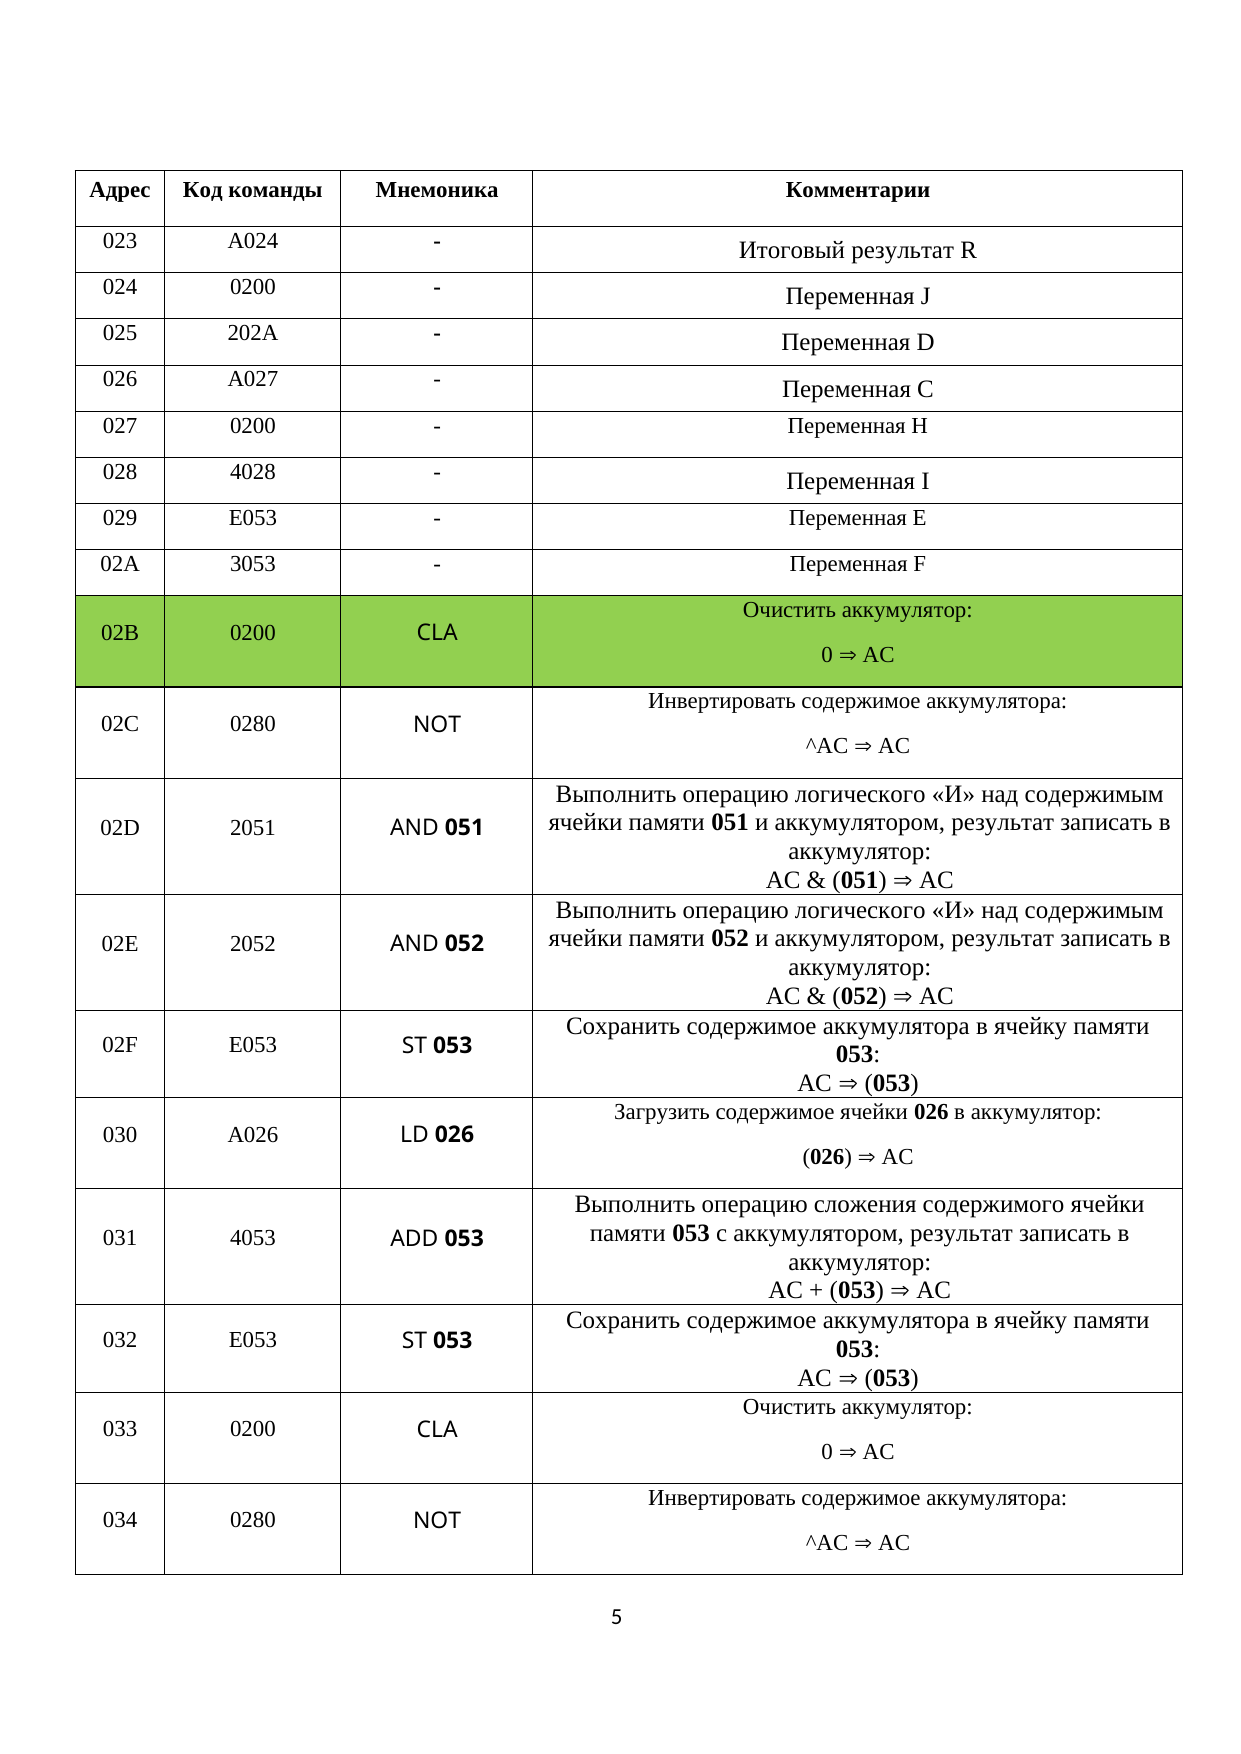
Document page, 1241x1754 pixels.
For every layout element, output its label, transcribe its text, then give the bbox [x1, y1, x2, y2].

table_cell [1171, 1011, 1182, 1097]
table_cell Переменная F [533, 550, 1182, 595]
table_cell 0200 [165, 273, 340, 318]
table_header Комментарии [533, 171, 1182, 226]
table_cell 034 [76, 1484, 164, 1574]
table_cell 4028 [165, 458, 340, 503]
table_cell Переменная J [533, 273, 1182, 318]
table_cell NOT [341, 1484, 532, 1574]
table_cell 031 [76, 1189, 164, 1304]
table_cell 028 [76, 458, 164, 503]
table_cell - [341, 412, 532, 457]
table_cell 0280 [165, 1484, 340, 1574]
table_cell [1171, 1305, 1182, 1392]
table_cell Выполнить операцию сложения содержимого ячейки памяти 053 с аккумулятором, результат записать в аккумулятор: AC + (053) AC [533, 1189, 1182, 1304]
table_cell - [341, 504, 532, 549]
table_cell 4053 [165, 1189, 340, 1304]
table_cell Переменная C [533, 366, 1182, 411]
table_cell - [341, 227, 532, 272]
table_cell 3053 [165, 550, 340, 595]
table_cell 027 [76, 412, 164, 457]
table_cell 02B [76, 596, 164, 686]
table_cell AND 051 [341, 779, 532, 894]
table_cell 0200 [165, 596, 340, 686]
table_cell Инвертировать содержимое аккумулятора: ^AC AC [533, 1484, 1182, 1574]
table_cell Очистить аккумулятор: 0 AC [533, 596, 1182, 686]
table_cell - [341, 458, 532, 503]
table_header Адрес [76, 171, 164, 226]
table_cell 2052 [165, 895, 340, 1010]
table_cell A027 [165, 366, 340, 411]
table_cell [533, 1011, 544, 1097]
table_cell E053 [165, 504, 340, 549]
table_cell A024 [165, 227, 340, 272]
table_cell Переменная D [533, 319, 1182, 364]
table_cell Загрузить содержимое ячейки 026 в аккумулятор: (026) AC [533, 1098, 1182, 1188]
table_cell Очистить аккумулятор: 0 AC [533, 1393, 1182, 1483]
table_header Мнемоника [341, 171, 532, 226]
table_cell 02F [76, 1011, 164, 1097]
table_cell ST 053 [341, 1305, 532, 1392]
table_cell 02A [76, 550, 164, 595]
table_cell CLA [341, 596, 532, 686]
table_cell - [341, 366, 532, 411]
table_cell 023 [76, 227, 164, 272]
table_cell 033 [76, 1393, 164, 1483]
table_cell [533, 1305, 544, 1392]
table_cell E053 [165, 1305, 340, 1392]
table_cell 2051 [165, 779, 340, 894]
table_cell Выполнить операцию логического «И» над содержимым ячейки памяти 051 и аккумулятором, результат записать в аккумулятор: AC & (051) AC [533, 779, 1182, 894]
table_cell Переменная H [533, 412, 1182, 457]
table_cell Переменная E [533, 504, 1182, 549]
table_cell 02C [76, 688, 164, 778]
table_cell Инвертировать содержимое аккумулятора: ^AC AC [533, 688, 1182, 778]
table_cell NOT [341, 688, 532, 778]
table_cell 029 [76, 504, 164, 549]
table_cell A026 [165, 1098, 340, 1188]
table_cell 025 [76, 319, 164, 364]
table_cell 026 [76, 366, 164, 411]
table_header Код команды [165, 171, 340, 226]
table_cell E053 [165, 1011, 340, 1097]
table_cell ADD 053 [341, 1189, 532, 1304]
table_cell Переменная I [533, 458, 1182, 503]
table_cell 0280 [165, 688, 340, 778]
table_cell - [341, 550, 532, 595]
table_cell 030 [76, 1098, 164, 1188]
table_cell 032 [76, 1305, 164, 1392]
table_cell ST 053 [341, 1011, 532, 1097]
table_cell Итоговый результат R [533, 227, 1182, 272]
table_cell - [341, 273, 532, 318]
table_cell 024 [76, 273, 164, 318]
table_cell 202A [165, 319, 340, 364]
table_cell 02D [76, 779, 164, 894]
table_cell LD 026 [341, 1098, 532, 1188]
table_cell 0200 [165, 412, 340, 457]
table_cell CLA [341, 1393, 532, 1483]
table_cell - [341, 319, 532, 364]
table_cell AND 052 [341, 895, 532, 1010]
table_cell 02E [76, 895, 164, 1010]
table_cell 0200 [165, 1393, 340, 1483]
table_cell Выполнить операцию логического «И» над содержимым ячейки памяти 052 и аккумулятором, результат записать в аккумулятор: AC & (052) AC [533, 895, 1182, 1010]
